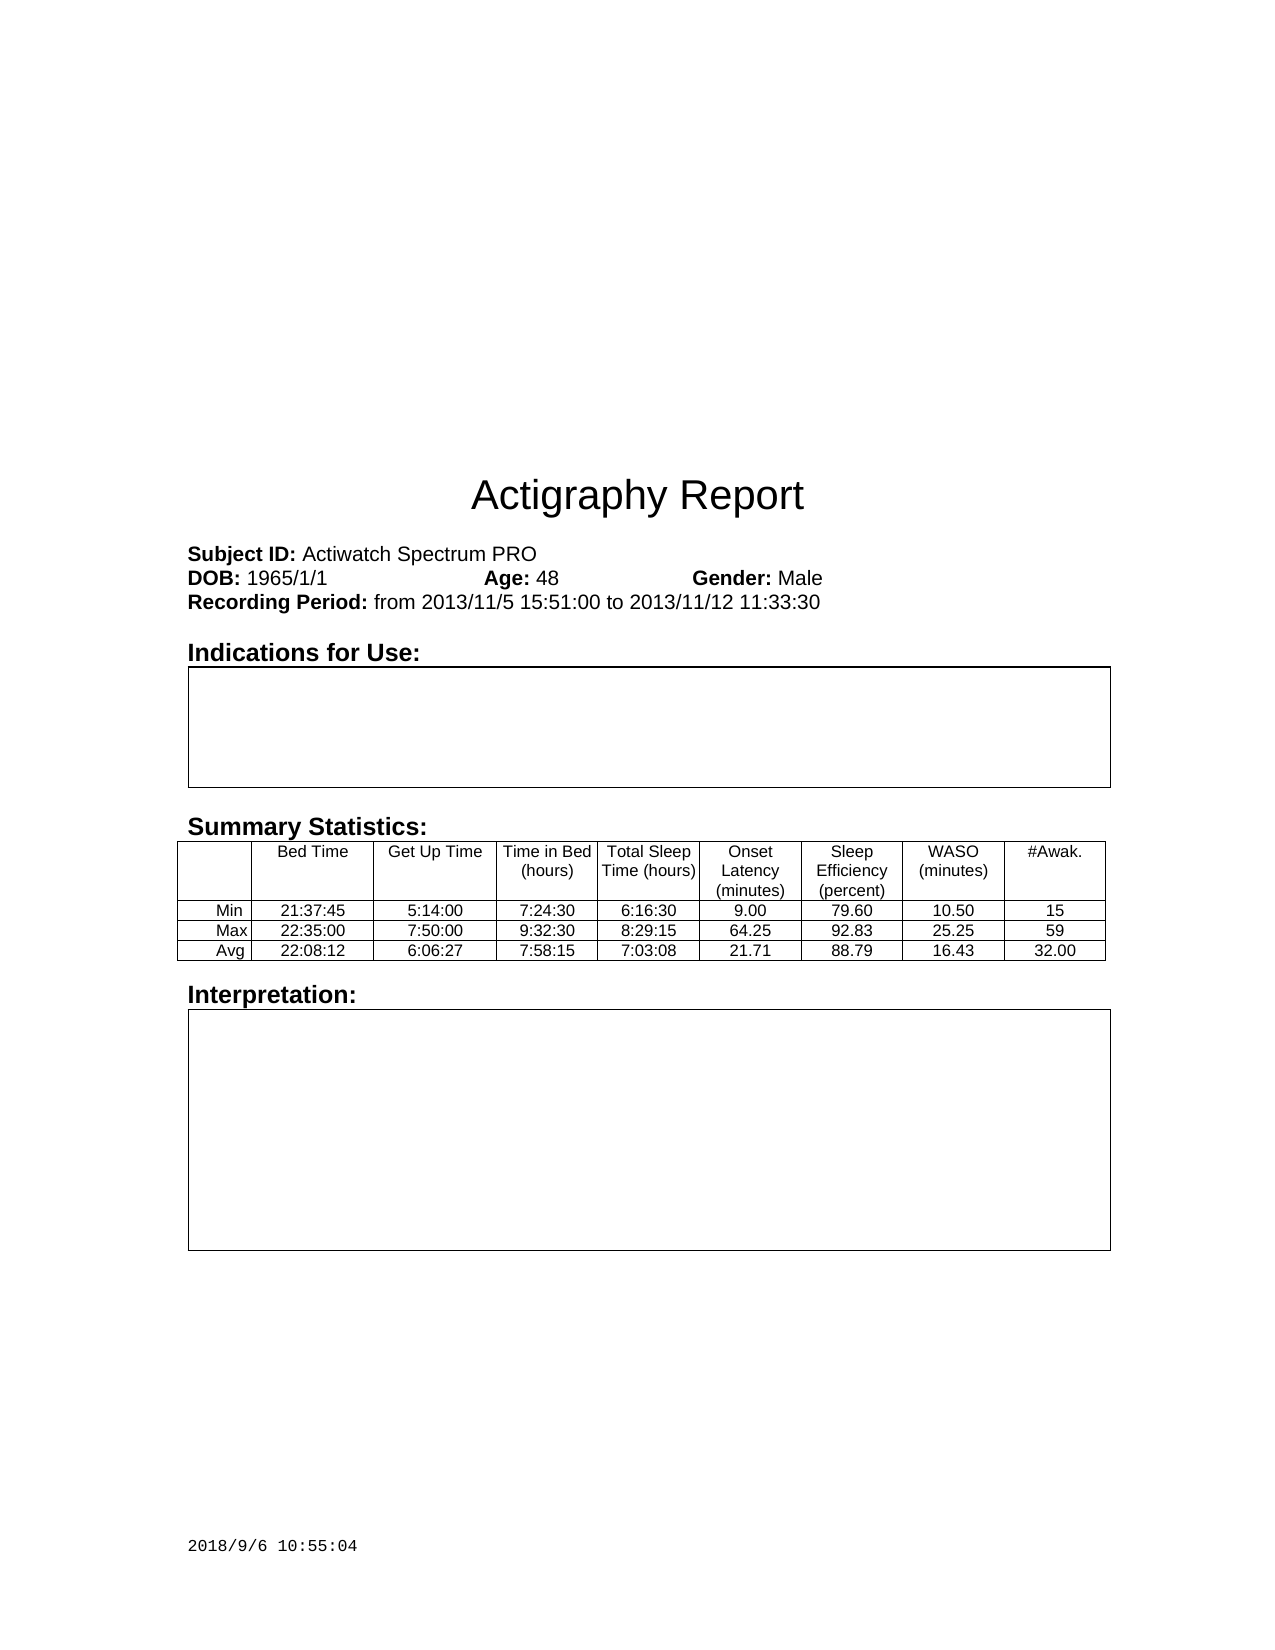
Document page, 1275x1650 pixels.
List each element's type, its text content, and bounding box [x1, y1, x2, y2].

table_cell 59 [1005, 921, 1105, 940]
table_header Get Up Time [374, 842, 496, 899]
table_header WASO (minutes) [903, 842, 1004, 899]
table_cell 5:14:00 [374, 901, 496, 920]
table_header [189, 668, 1110, 787]
table_header [189, 1010, 1110, 1250]
table_header Onset Latency (minutes) [700, 842, 801, 899]
table_cell Max [178, 921, 251, 940]
text Actigraphy Report [187, 470, 1087, 518]
table_header Sleep Efficiency (percent) [802, 842, 902, 899]
table_header Total Sleep Time (hours) [598, 842, 699, 899]
table_cell 22:35:00 [252, 921, 373, 940]
text Indications for Use: [187, 638, 1087, 666]
table_cell 92.83 [802, 921, 902, 940]
table_header Bed Time [252, 842, 373, 899]
table_cell 88.79 [802, 941, 902, 960]
text Interpretation: [187, 980, 1087, 1009]
table_cell 15 [1005, 901, 1105, 920]
table_cell 22:08:12 [252, 941, 373, 960]
text DOB: 1965/1/1 Age: 48 Gender: Male [187, 566, 1087, 590]
table_cell 16.43 [903, 941, 1004, 960]
table_header Time in Bed (hours) [497, 842, 597, 899]
table_cell 7:50:00 [374, 921, 496, 940]
table_cell Min [178, 901, 251, 920]
table_cell 7:58:15 [497, 941, 597, 960]
table_cell 7:24:30 [497, 901, 597, 920]
table_cell 6:16:30 [598, 901, 699, 920]
text Recording Period: from 2013/11/5 15:51:00 to 2013/11/12 11:33:30 [187, 590, 1087, 614]
table_cell 9:32:30 [497, 921, 597, 940]
table_cell 10.50 [903, 901, 1004, 920]
table_cell Avg [178, 941, 251, 960]
table_cell 8:29:15 [598, 921, 699, 940]
text Subject ID: Actiwatch Spectrum PRO [187, 542, 1087, 566]
table_cell 32.00 [1005, 941, 1105, 960]
table_cell 7:03:08 [598, 941, 699, 960]
table_cell 64.25 [700, 921, 801, 940]
table_cell 25.25 [903, 921, 1004, 940]
table_cell 9.00 [700, 901, 801, 920]
table_cell 21.71 [700, 941, 801, 960]
table_cell 79.60 [802, 901, 902, 920]
table_header [178, 842, 251, 899]
table_cell 6:06:27 [374, 941, 496, 960]
table_cell 21:37:45 [252, 901, 373, 920]
text Summary Statistics: [187, 812, 1087, 841]
table_header #Awak. [1005, 842, 1105, 899]
